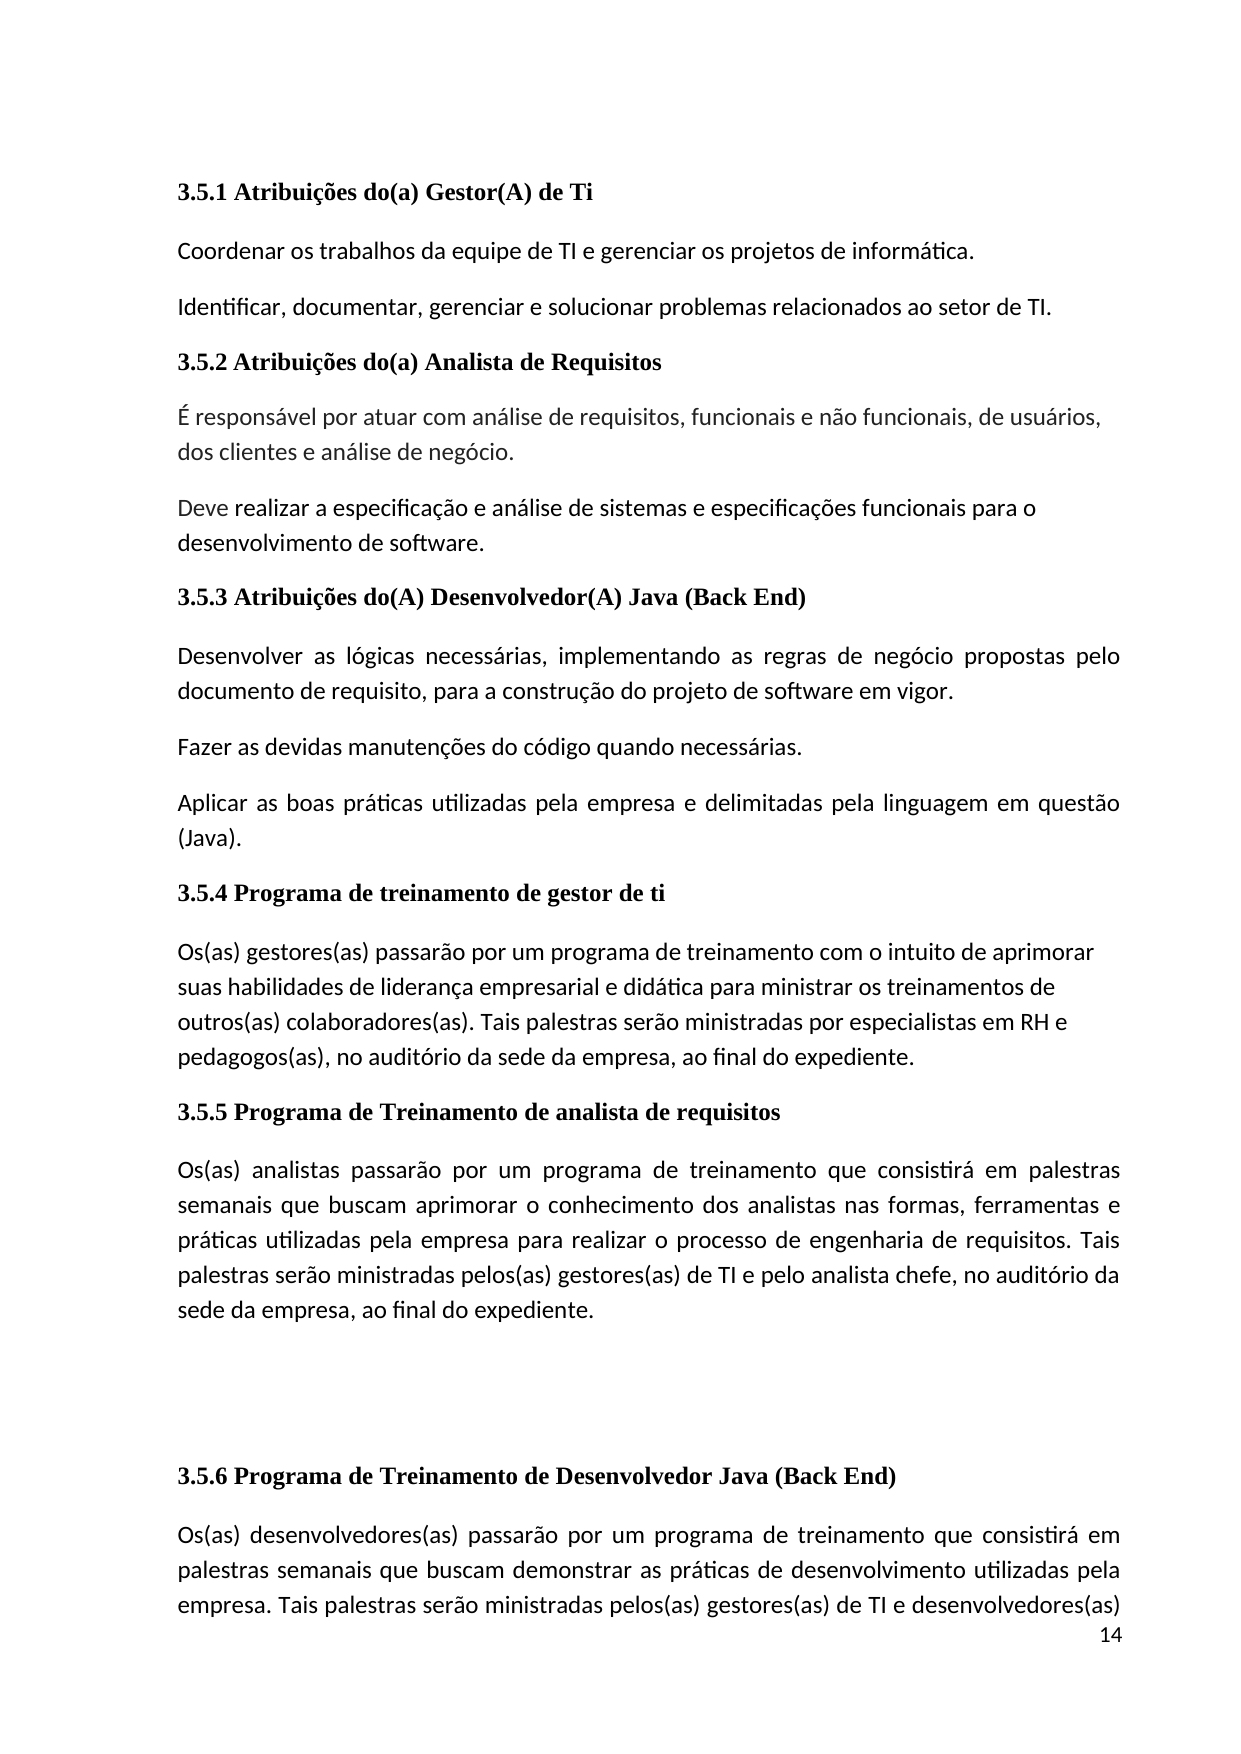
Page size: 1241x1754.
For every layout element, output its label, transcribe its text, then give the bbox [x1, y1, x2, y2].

text Os(as) analistas passarão por um programa de treinamento que consistirá em palestras semanais que buscam aprimorar o conhecimento dos analistas nas formas, ferramentas e práticas utilizadas pela empresa para realizar o processo de engenharia de requisitos. Tais palestras serão ministradas pelos(as) gestores(as) de TI e pelo analista chefe, no auditório da sede da empresa, ao final do expediente. [177, 1154, 1122, 1325]
text Fazer as devidas manutenções do código quando necessárias. [177, 731, 1122, 762]
subtitle 3.5.1 Atribuições do(a) Gestor(A) de Ti [177, 177, 1122, 206]
text Deve realizar a especificação e análise de sistemas e especificações funcionais para o desenvolvimento de software. [177, 492, 1122, 557]
text É responsável por atuar com análise de requisitos, funcionais e não funcionais, de usuários, dos clientes e análise de negócio. [177, 401, 1122, 466]
text Os(as) gestores(as) passarão por um programa de treinamento com o intuito de aprimorar suas habilidades de liderança empresarial e didática para ministrar os treinamentos de outros(as) colaboradores(as). Tais palestras serão ministradas por especialistas em RH e pedagogos(as), no auditório da sede da empresa, ao final do expediente. [177, 936, 1122, 1071]
subtitle 3.5.4 Programa de treinamento de gestor de ti [177, 878, 1122, 907]
text 3.5.2 Atribuições do(a) Analista de Requisitos [177, 347, 1122, 376]
subtitle 3.5.3 Atribuições do(A) Desenvolvedor(A) Java (Back End) [177, 582, 1122, 611]
subtitle 3.5.5 Programa de Treinamento de analista de requisitos [177, 1097, 1122, 1125]
subtitle 3.5.6 Programa de Treinamento de Desenvolvedor Java (Back End) [177, 1461, 1122, 1490]
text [177, 1519, 1122, 1620]
text Coordenar os trabalhos da equipe de TI e gerenciar os projetos de informática. [177, 235, 1122, 266]
text Identificar, documentar, gerenciar e solucionar problemas relacionados ao setor de TI. [177, 291, 1122, 321]
text Aplicar as boas práticas utilizadas pela empresa e delimitadas pela linguagem em questão (Java). [177, 787, 1122, 853]
text Desenvolver as lógicas necessárias, implementando as regras de negócio propostas pelo documento de requisito, para a construção do projeto de software em vigor. [177, 640, 1122, 706]
